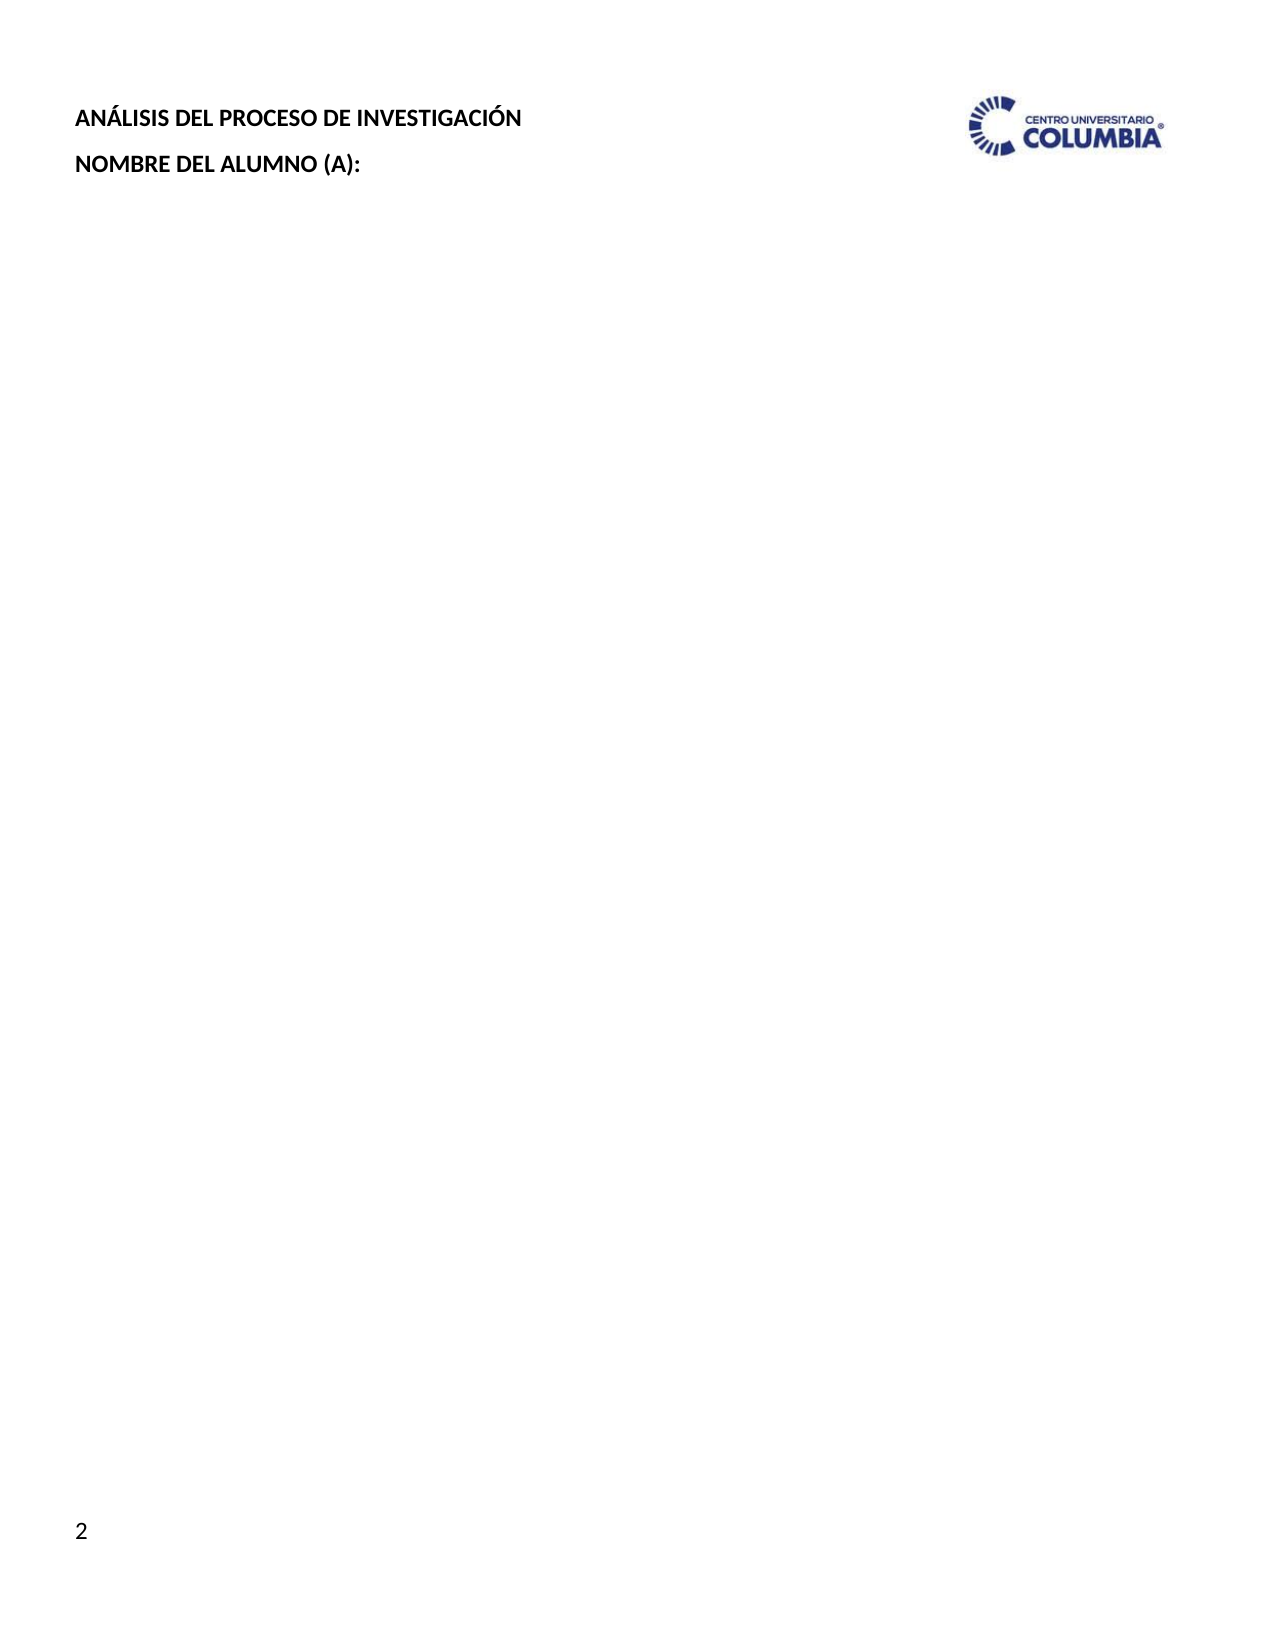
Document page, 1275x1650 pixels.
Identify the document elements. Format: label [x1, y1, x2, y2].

picture [964, 87, 1168, 172]
